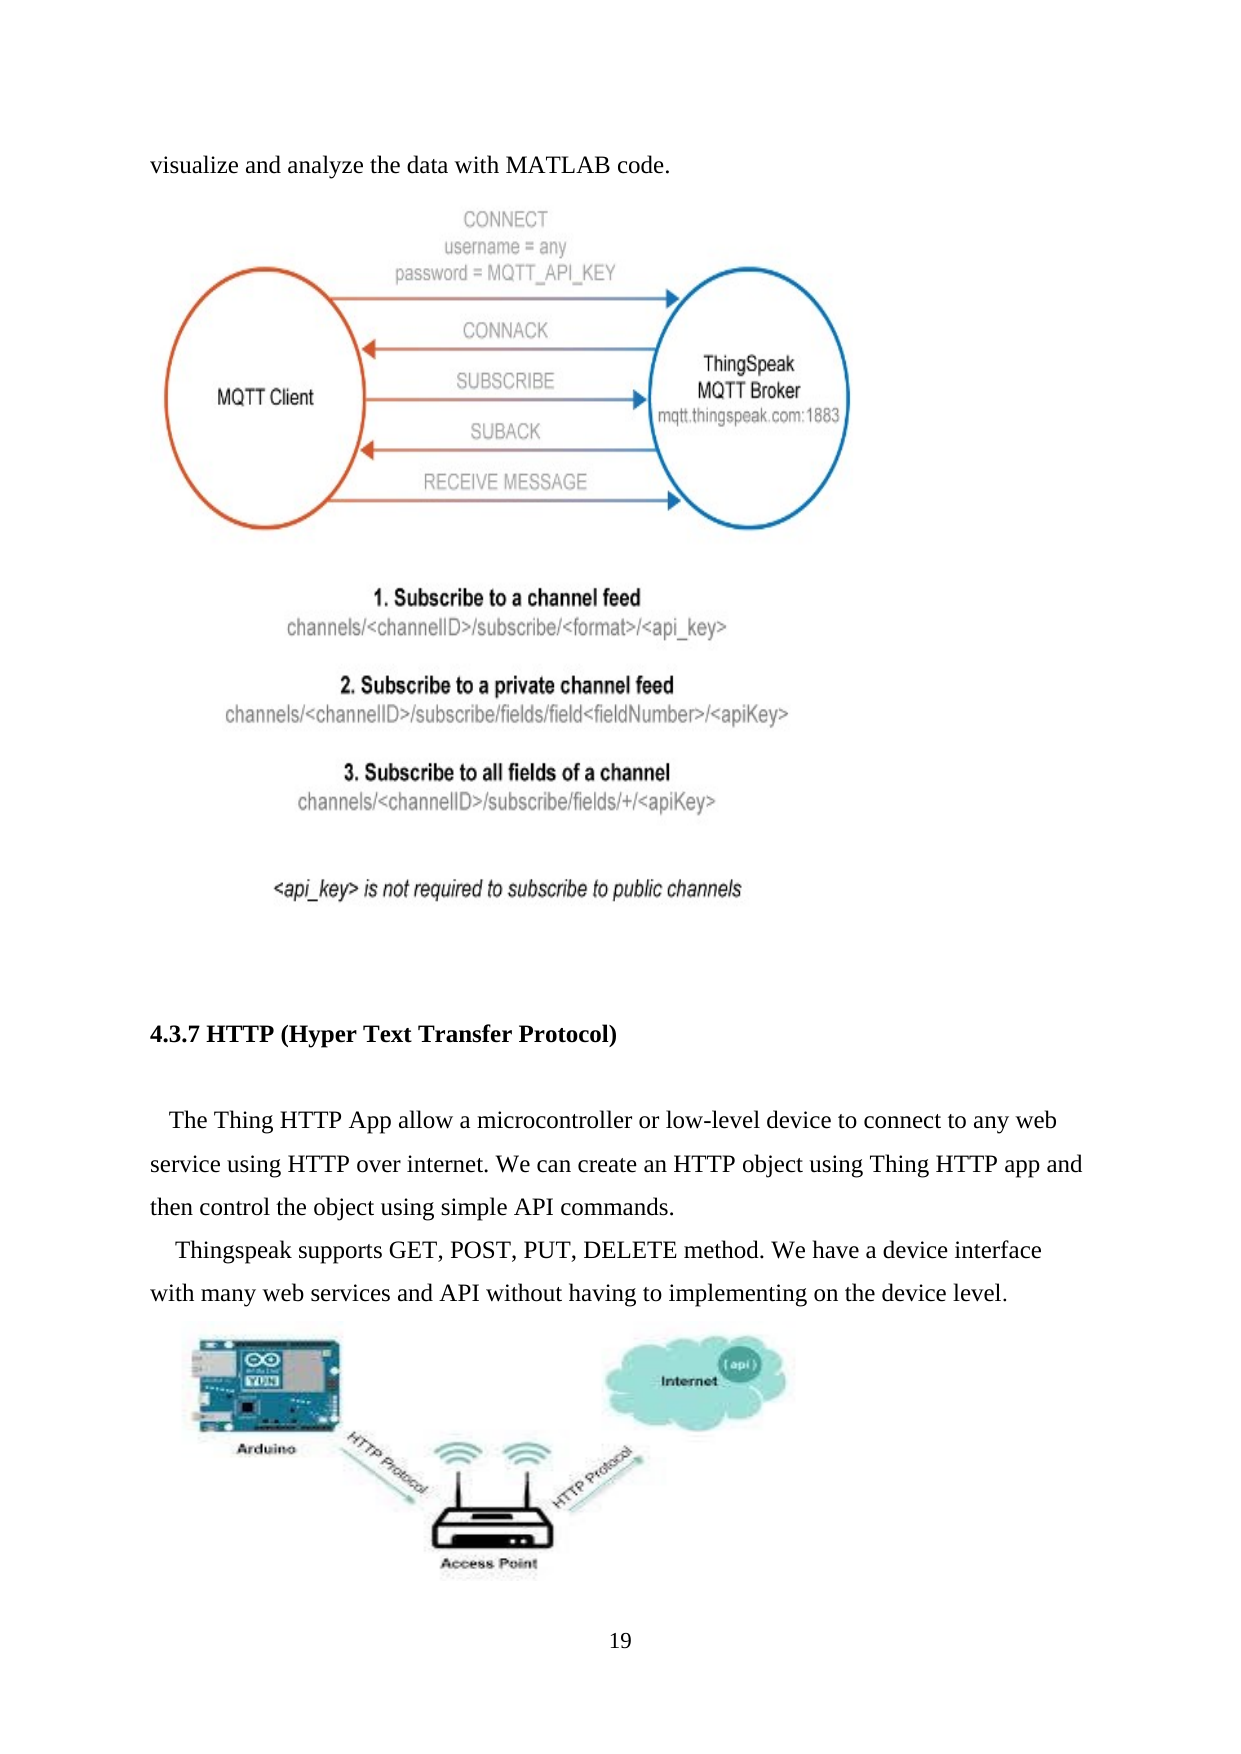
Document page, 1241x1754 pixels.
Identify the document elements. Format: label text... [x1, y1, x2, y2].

text Thingspeak supports GET, POST, PUT, DELETE method. We have a device interface with many web services and API without having to implementing on the device level. [150, 1235, 1090, 1307]
picture [150, 193, 863, 920]
picture [150, 1321, 820, 1581]
text 4.3.7 HTTP (Hyper Text Transfer Protocol) [150, 1019, 1090, 1048]
text The Thing HTTP App allow a microcontroller or low-level device to connect to any web service using HTTP over internet. We can create an HTTP object using Thing HTTP app and then control the object using simple API commands. [150, 1106, 1090, 1221]
